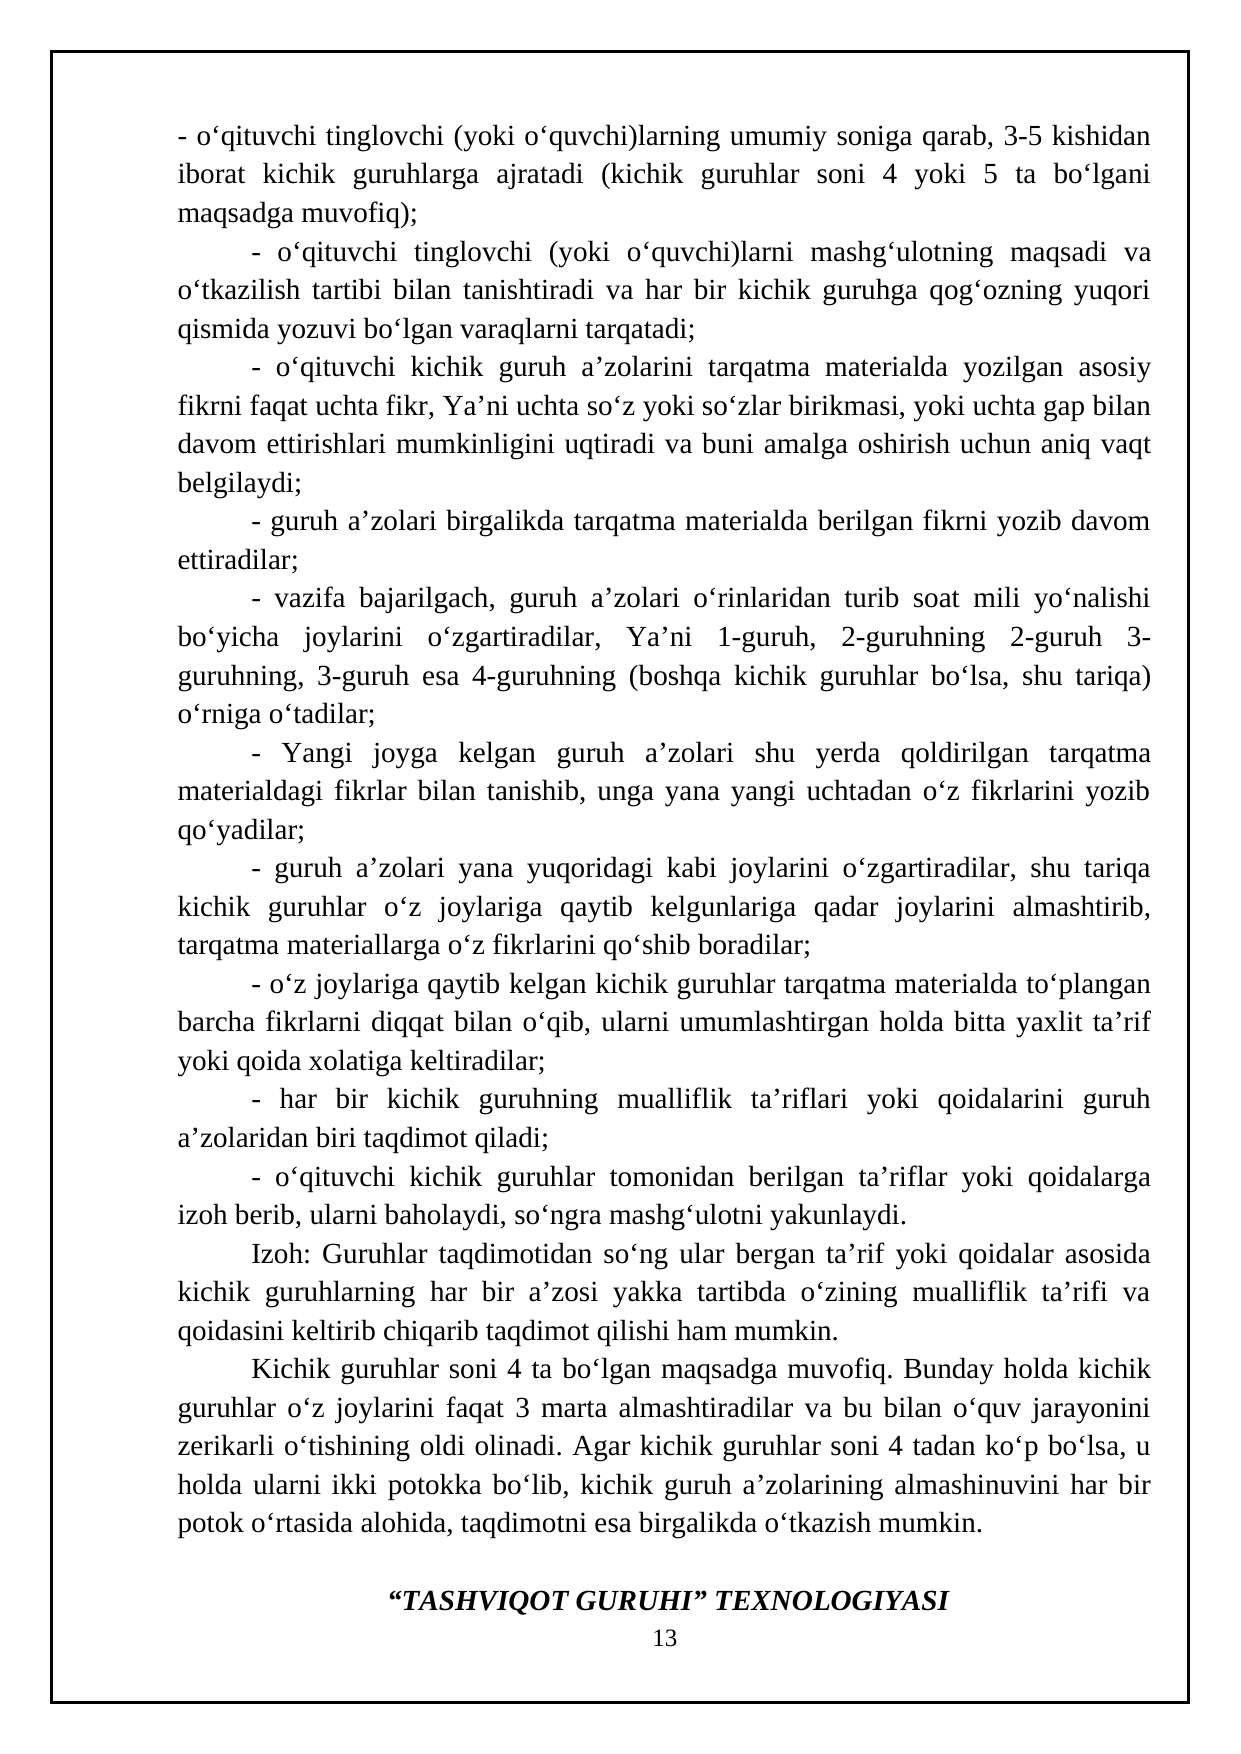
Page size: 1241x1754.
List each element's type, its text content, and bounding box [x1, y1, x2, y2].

text - guruh a’zolari birgalikda tarqatma materialda berilgan fikrni yozib davom ettiradilar; [177, 503, 1152, 576]
text - vazifa bajarilgach, guruh a’zolari o‘rinlaridan turib soat mili yo‘nalishi bo‘yicha joylarini o‘zgartiradilar, Ya’ni 1-guruh, 2-guruhning 2-guruh 3-guruhning, 3-guruh esa 4-guruhning (boshqa kichik guruhlar bo‘lsa, shu tariqa) o‘rniga o‘tadilar; [177, 581, 1152, 730]
text Kichik guruhlar soni 4 ta bo‘lgan maqsadga muvofiq. Bunday holda kichik guruhlar o‘z joylarini faqat 3 marta almashtiradilar va bu bilan o‘quv jarayonini zerikarli o‘tishining oldi olinadi. Agar kichik guruhlar soni 4 tadan ko‘p bo‘lsa, u holda ularni ikki potokka bo‘lib, kichik guruh a’zolarining almashinuvini har bir potok o‘rtasida alohida, taqdimotni esa birgalikda o‘tkazish mumkin. [177, 1351, 1152, 1539]
text - Yangi joyga kelgan guruh a’zolari shu yerda qoldirilgan tarqatma materialdagi fikrlar bilan tanishib, unga yana yangi uchtadan o‘z fikrlarini yozib qo‘yadilar; [177, 735, 1152, 845]
text - har bir kichik guruhning mualliflik ta’riflari yoki qoidalarini guruh a’zolaridan biri taqdimot qiladi; [177, 1082, 1152, 1154]
text - o‘qituvchi tinglovchi (yoki o‘quvchi)larning umumiy soniga qarab, 3-5 kishidan iborat kichik guruhlarga ajratadi (kichik guruhlar soni 4 yoki 5 ta bo‘lgani maqsadga muvofiq); [177, 118, 1152, 229]
text - o‘qituvchi kichik guruh a’zolarini tarqatma materialda yozilgan asosiy fikrni faqat uchta fikr, Ya’ni uchta so‘z yoki so‘zlar birikmasi, yoki uchta gap bilan davom ettirishlari mumkinligini uqtiradi va buni amalga oshirish uchun aniq vaqt belgilaydi; [177, 349, 1152, 498]
text - o‘qituvchi tinglovchi (yoki o‘quvchi)larni mashg‘ulotning maqsadi va o‘tkazilish tartibi bilan tanishtiradi va har bir kichik guruhga qog‘ozning yuqori qismida yozuvi bo‘lgan varaqlarni tarqatadi; [177, 234, 1152, 344]
text “TASHVIQOT GURUHI” TEXNOLOGIYASI [177, 1583, 1152, 1616]
text - guruh a’zolari yana yuqoridagi kabi joylarini o‘zgartiradilar, shu tariqa kichik guruhlar o‘z joylariga qaytib kelgunlariga qadar joylarini almashtirib, tarqatma materiallarga o‘z fikrlarini qo‘shib boradilar; [177, 850, 1152, 961]
text - o‘z joylariga qaytib kelgan kichik guruhlar tarqatma materialda to‘plangan barcha fikrlarni diqqat bilan o‘qib, ularni umumlashtirgan holda bitta yaxlit ta’rif yoki qoida xolatiga keltiradilar; [177, 966, 1152, 1077]
text Izoh: Guruhlar taqdimotidan so‘ng ular bergan ta’rif yoki qoidalar asosida kichik guruhlarning har bir a’zosi yakka tartibda o‘zining mualliflik ta’rifi va qoidasini keltirib chiqarib taqdimot qilishi ham mumkin. [177, 1236, 1152, 1346]
text - o‘qituvchi kichik guruhlar tomonidan berilgan ta’riflar yoki qoidalarga izoh berib, ularni baholaydi, so‘ngra mashg‘ulotni yakunlaydi. [177, 1159, 1152, 1231]
